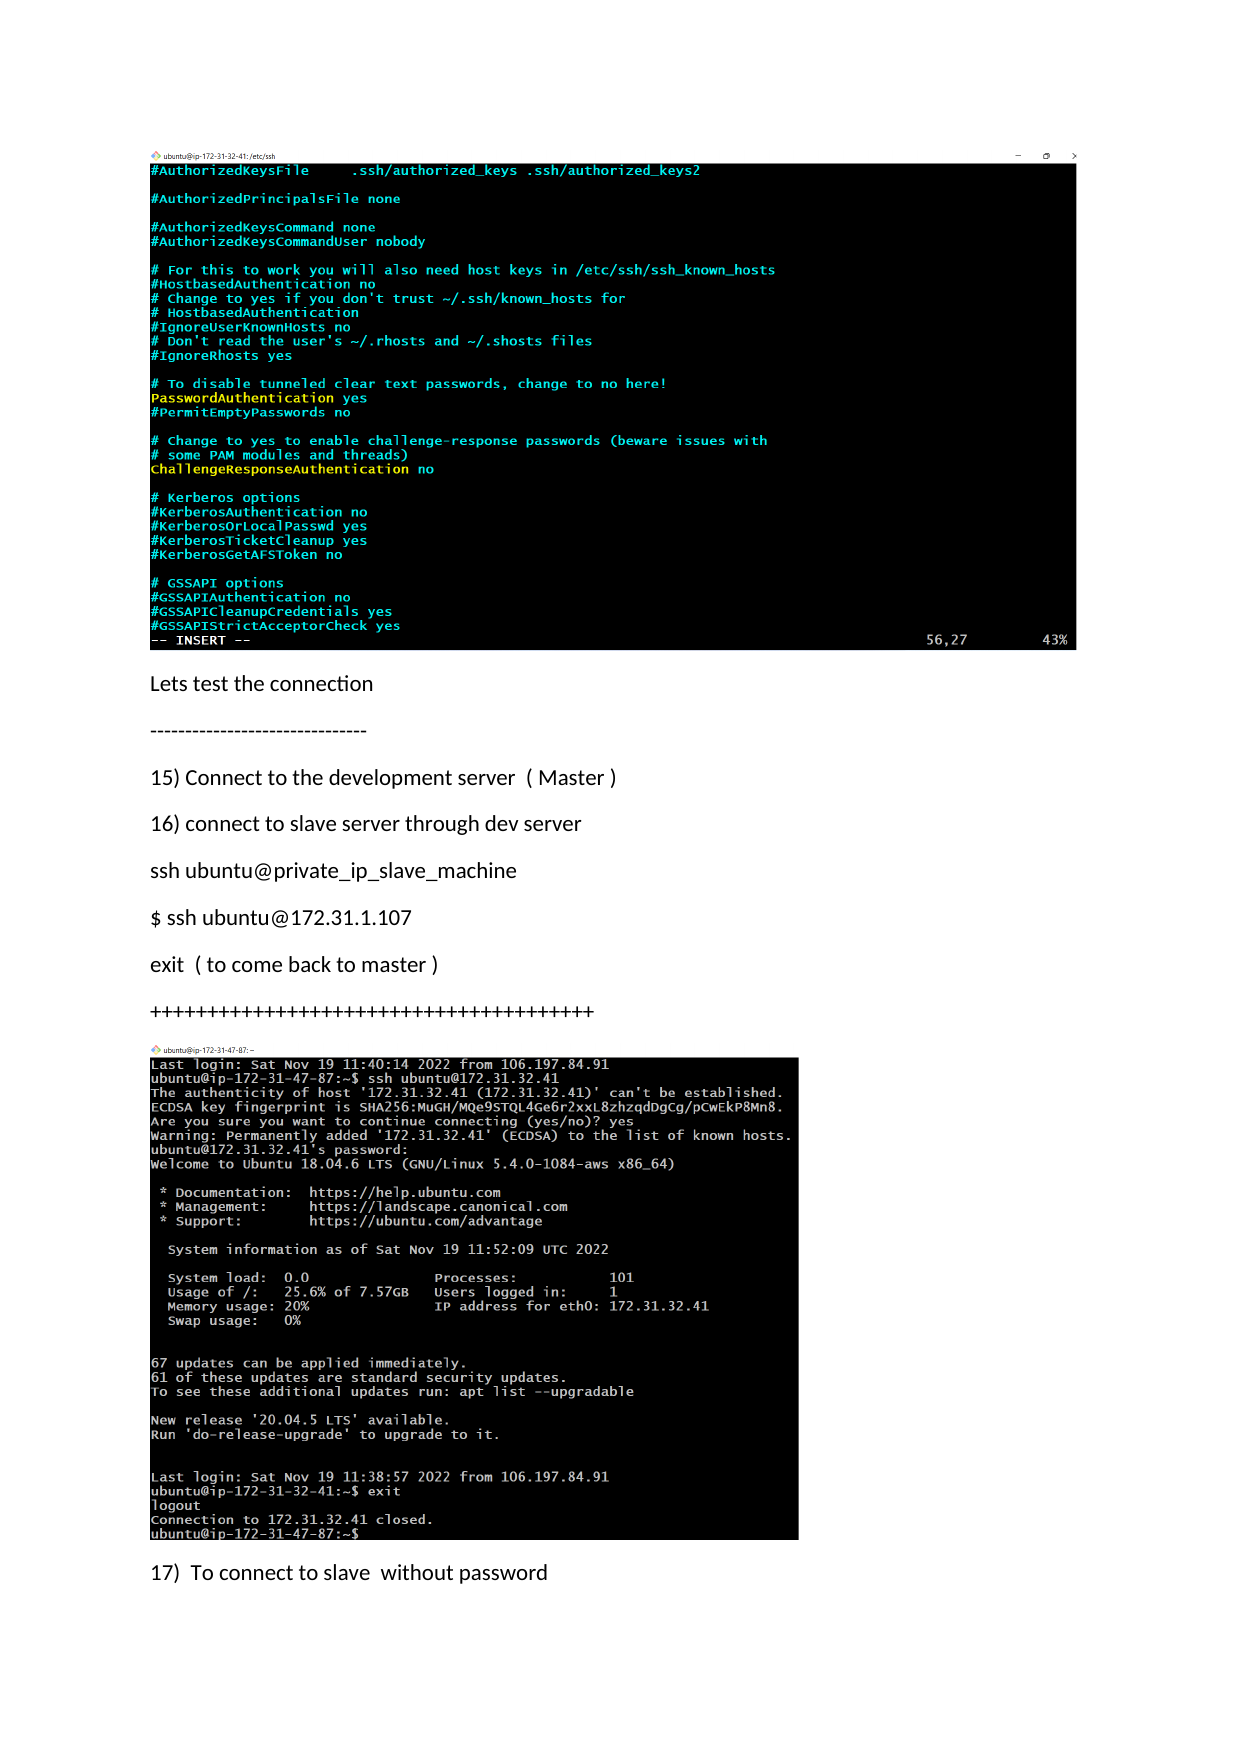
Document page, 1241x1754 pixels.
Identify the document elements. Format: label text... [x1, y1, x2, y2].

text ------------------------------- [150, 716, 1090, 744]
text 16) connect to slave server through dev server [150, 809, 1090, 837]
text +++++++++++++++++++++++++++++++++++++++ [150, 997, 1090, 1025]
text exit ( to come back to master ) [150, 950, 1090, 978]
text Lets test the connection [150, 669, 1090, 697]
text ssh ubuntu@private_ip_slave_machine [150, 856, 1090, 884]
picture [150, 1043, 799, 1540]
picture [150, 150, 1077, 651]
text 15) Connect to the development server ( Master ) [150, 763, 1090, 791]
text 17) To connect to slave without password [150, 1558, 1090, 1586]
text $ ssh ubuntu@172.31.1.107 [150, 903, 1090, 931]
